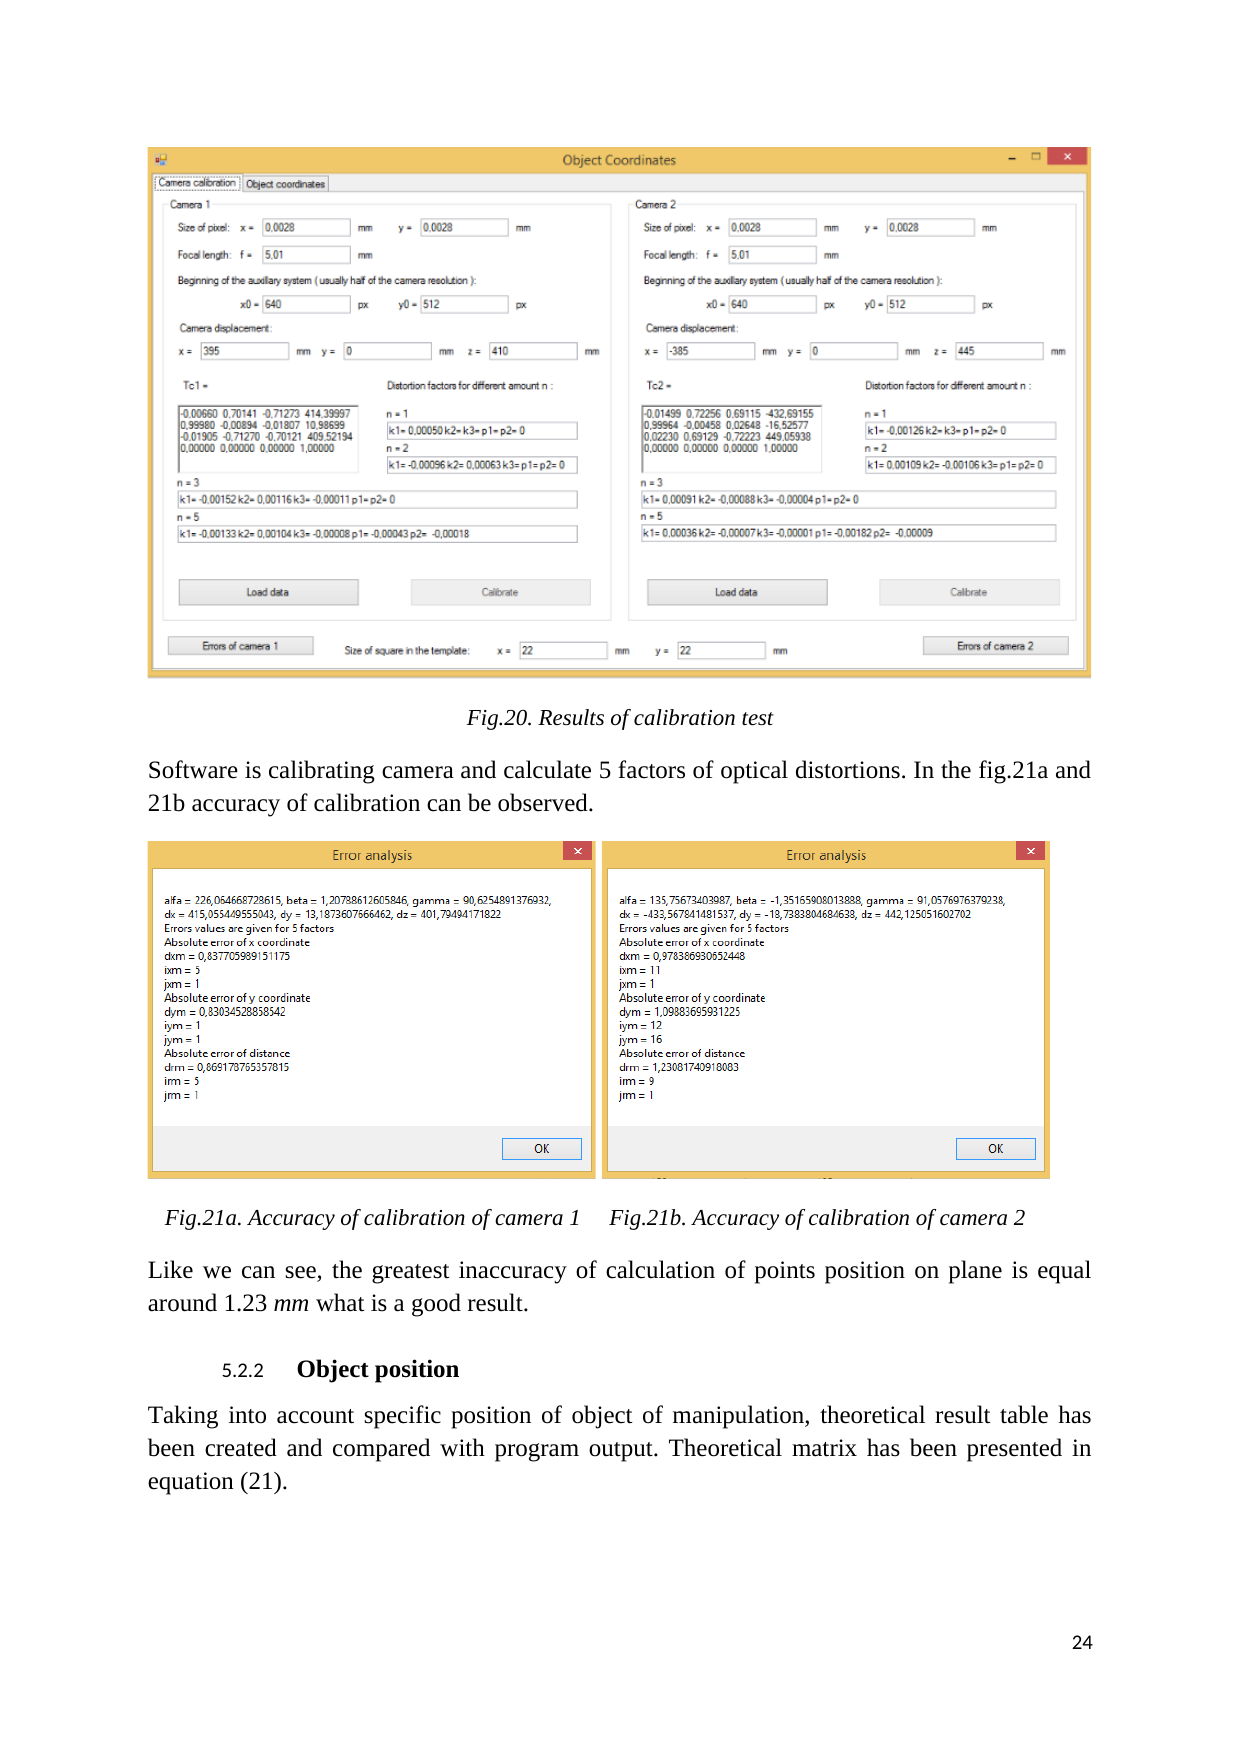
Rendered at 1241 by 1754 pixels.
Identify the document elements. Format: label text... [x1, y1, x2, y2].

picture [147, 147, 1092, 679]
text Fig.21a. Accuracy of calibration of camera 1 Fig.21b. Accuracy of calibration of camera 2 [148, 1204, 1093, 1231]
picture [601, 841, 1050, 1179]
text Software is calibrating camera and calculate 5 factors of optical distortions. In the fig.21a and 21b accuracy of calibration can be observed. [148, 755, 1093, 816]
text Object position [221, 1354, 1093, 1383]
text Taking into account specific position of object of manipulation, theoretical result table has been created and compared with program output. Theoretical matrix has been presented in equation (21). [148, 1400, 1093, 1495]
text Fig.20. Results of calibration test [148, 704, 1093, 730]
text Like we can see, the greatest inaccuracy of calculation of points position on plane is equal around 1.23 mm what is a good result. [148, 1255, 1093, 1317]
picture [147, 841, 596, 1179]
